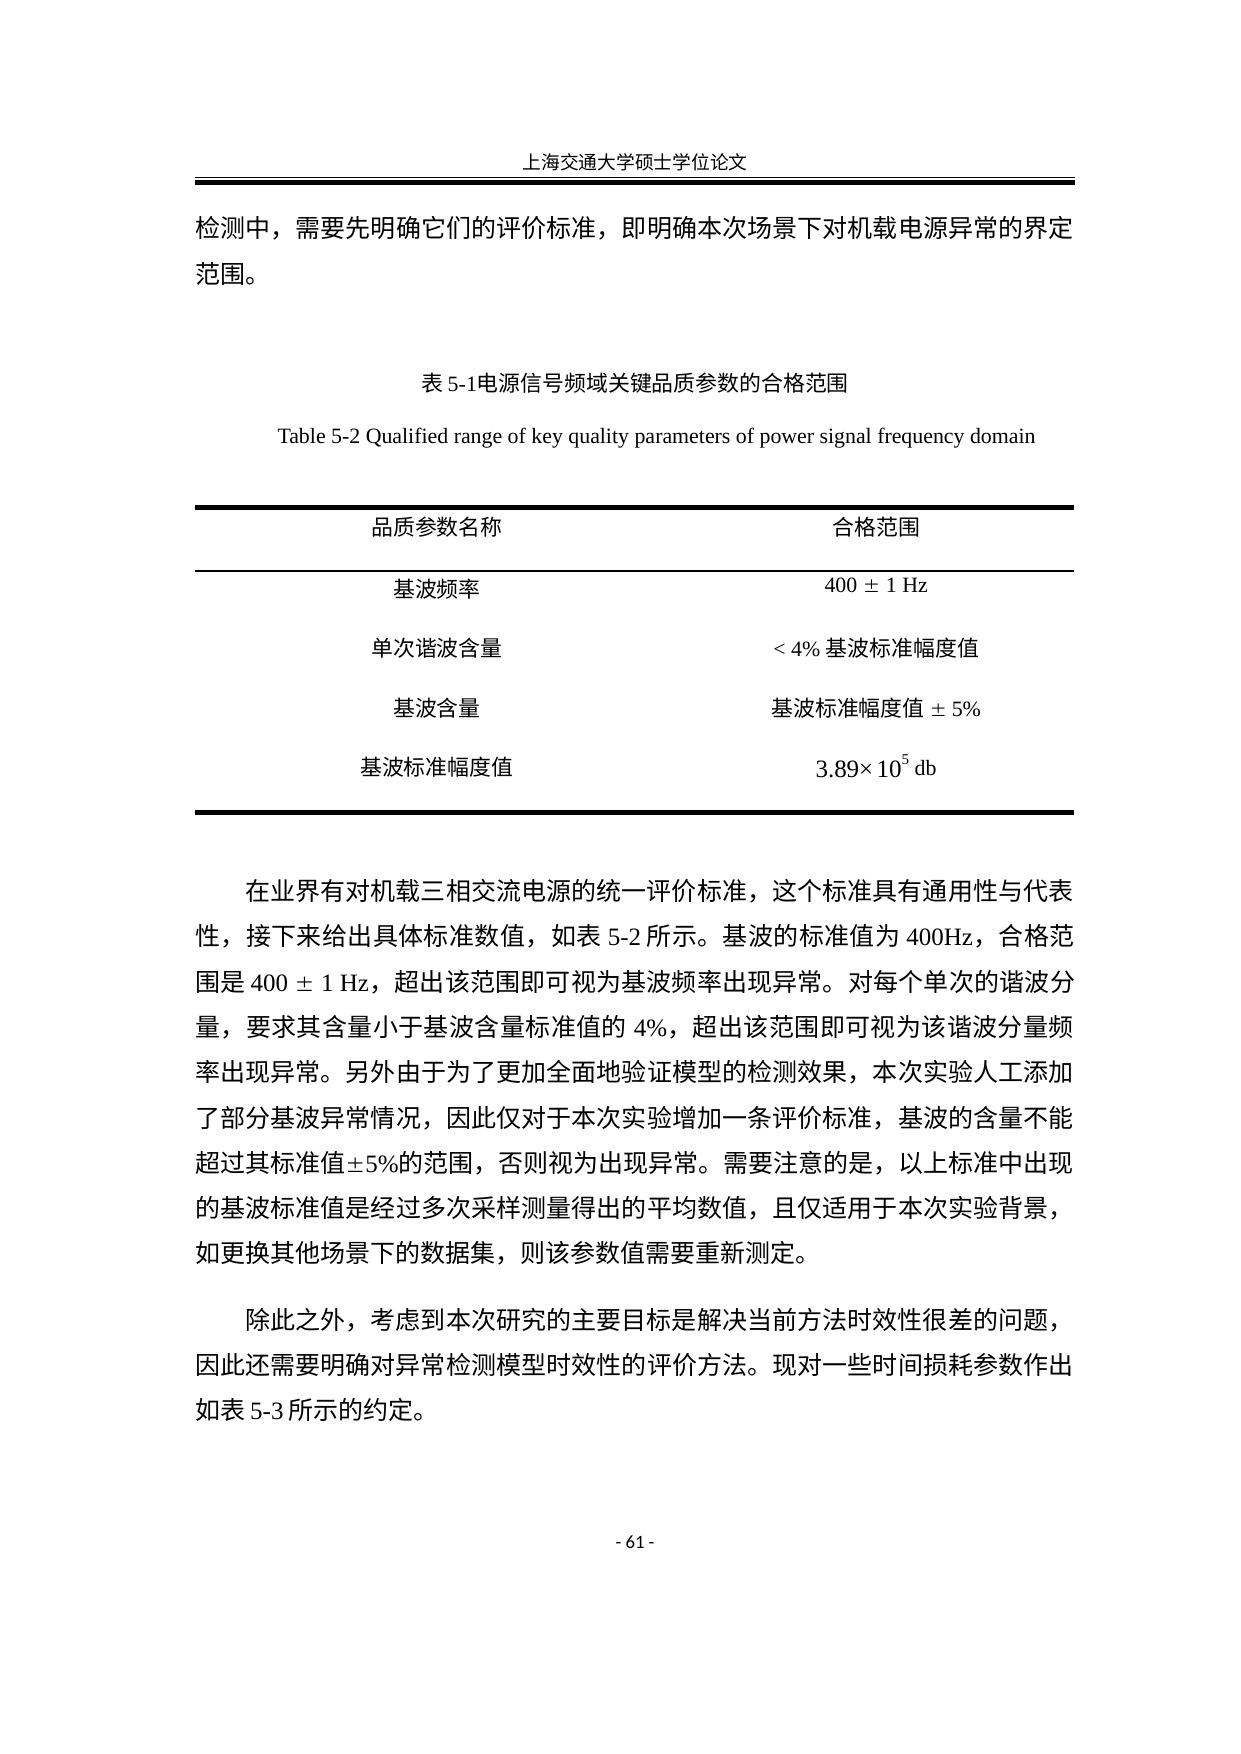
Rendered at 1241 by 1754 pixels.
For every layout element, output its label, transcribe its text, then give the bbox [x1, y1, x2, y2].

table_cell 400 1 Hz [634, 572, 1074, 631]
text 除此之外，考虑到本次研究的主要目标是解决当前方法时效性很差的问题，因此还需要明确对异常检测模型时效性的评价方法。现对一些时间损耗参数作出如表5-3所示的约定。 [195, 1300, 1075, 1427]
text 表5-2电源信号频域关键品质参数的合格范围 [195, 366, 1075, 398]
table_cell 基波标准幅度值 5% [634, 691, 1074, 750]
table_cell 基波频率 [195, 572, 634, 631]
table_cell 基波含量 [195, 691, 634, 750]
text 在业界有对机载三相交流电源的统一评价标准，这个标准具有通用性与代表性，接下来给出具体标准数值，如表5-2所示。基波的标准值为400Hz，合格范围是400 1 Hz，超出该范围即可视为基波频率出现异常。对每个单次的谐波分量，要求其含量小于基波含量标准值的4%，超出该范围即可视为该谐波分量频率出现异常。另外由于为了更加全面地验证模型的检测效果，本次实验人工添加了部分基波异常情况，因此仅对于本次实验增加一条评价标准，基波的含量不能超过其标准值5%的范围，否则视为出现异常。需要注意的是，以上标准中出现的基波标准值是经过多次采样测量得出的平均数值，且仅适用于本次实验背景，如更换其他场景下的数据集，则该参数值需要重新测定。 [195, 871, 1075, 1270]
text Table 5-2 Qualified range of key quality parameters of power signal frequency domain [239, 423, 1075, 449]
table_header 合格范围 [634, 510, 1074, 569]
table_cell < 4% 基波标准幅度值 [634, 631, 1074, 691]
table_header 品质参数名称 [195, 510, 634, 569]
table_cell 基波标准幅度值 [195, 750, 634, 810]
table_cell 单次谐波含量 [195, 631, 634, 691]
text 本次研究中使用的原始机载电源信号数据为复杂周期性振荡信号，其中包含着基波与各次谐波。基波与各次谐波分别的含量值为本次研究中主要关注的对象，即为机载电源信号频域部分的关键品质参数。在对这些频域关键品质参数的异常检测中，需要先明确它们的评价标准，即明确本次场景下对机载电源异常的界定范围。 [195, 209, 1075, 290]
table_cell db [634, 750, 1074, 810]
